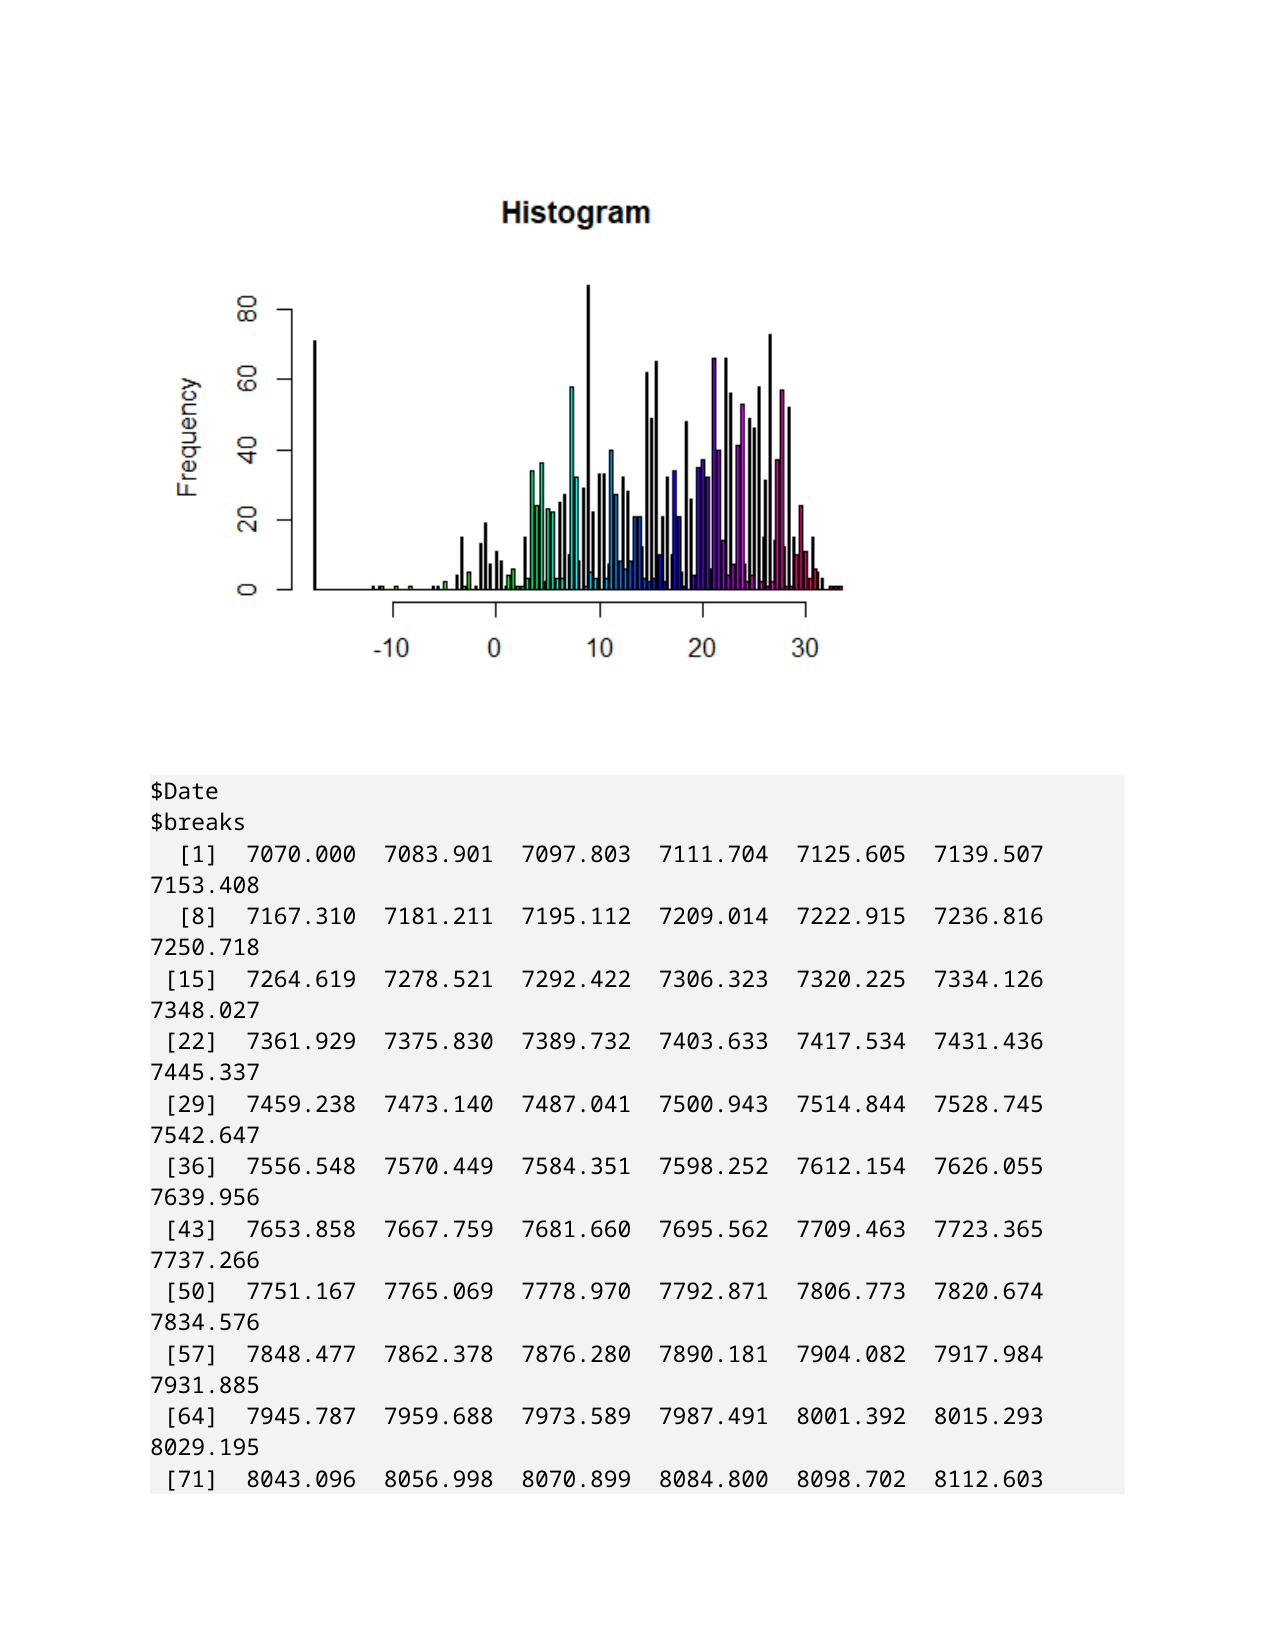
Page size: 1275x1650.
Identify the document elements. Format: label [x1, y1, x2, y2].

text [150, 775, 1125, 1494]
picture [168, 150, 927, 757]
